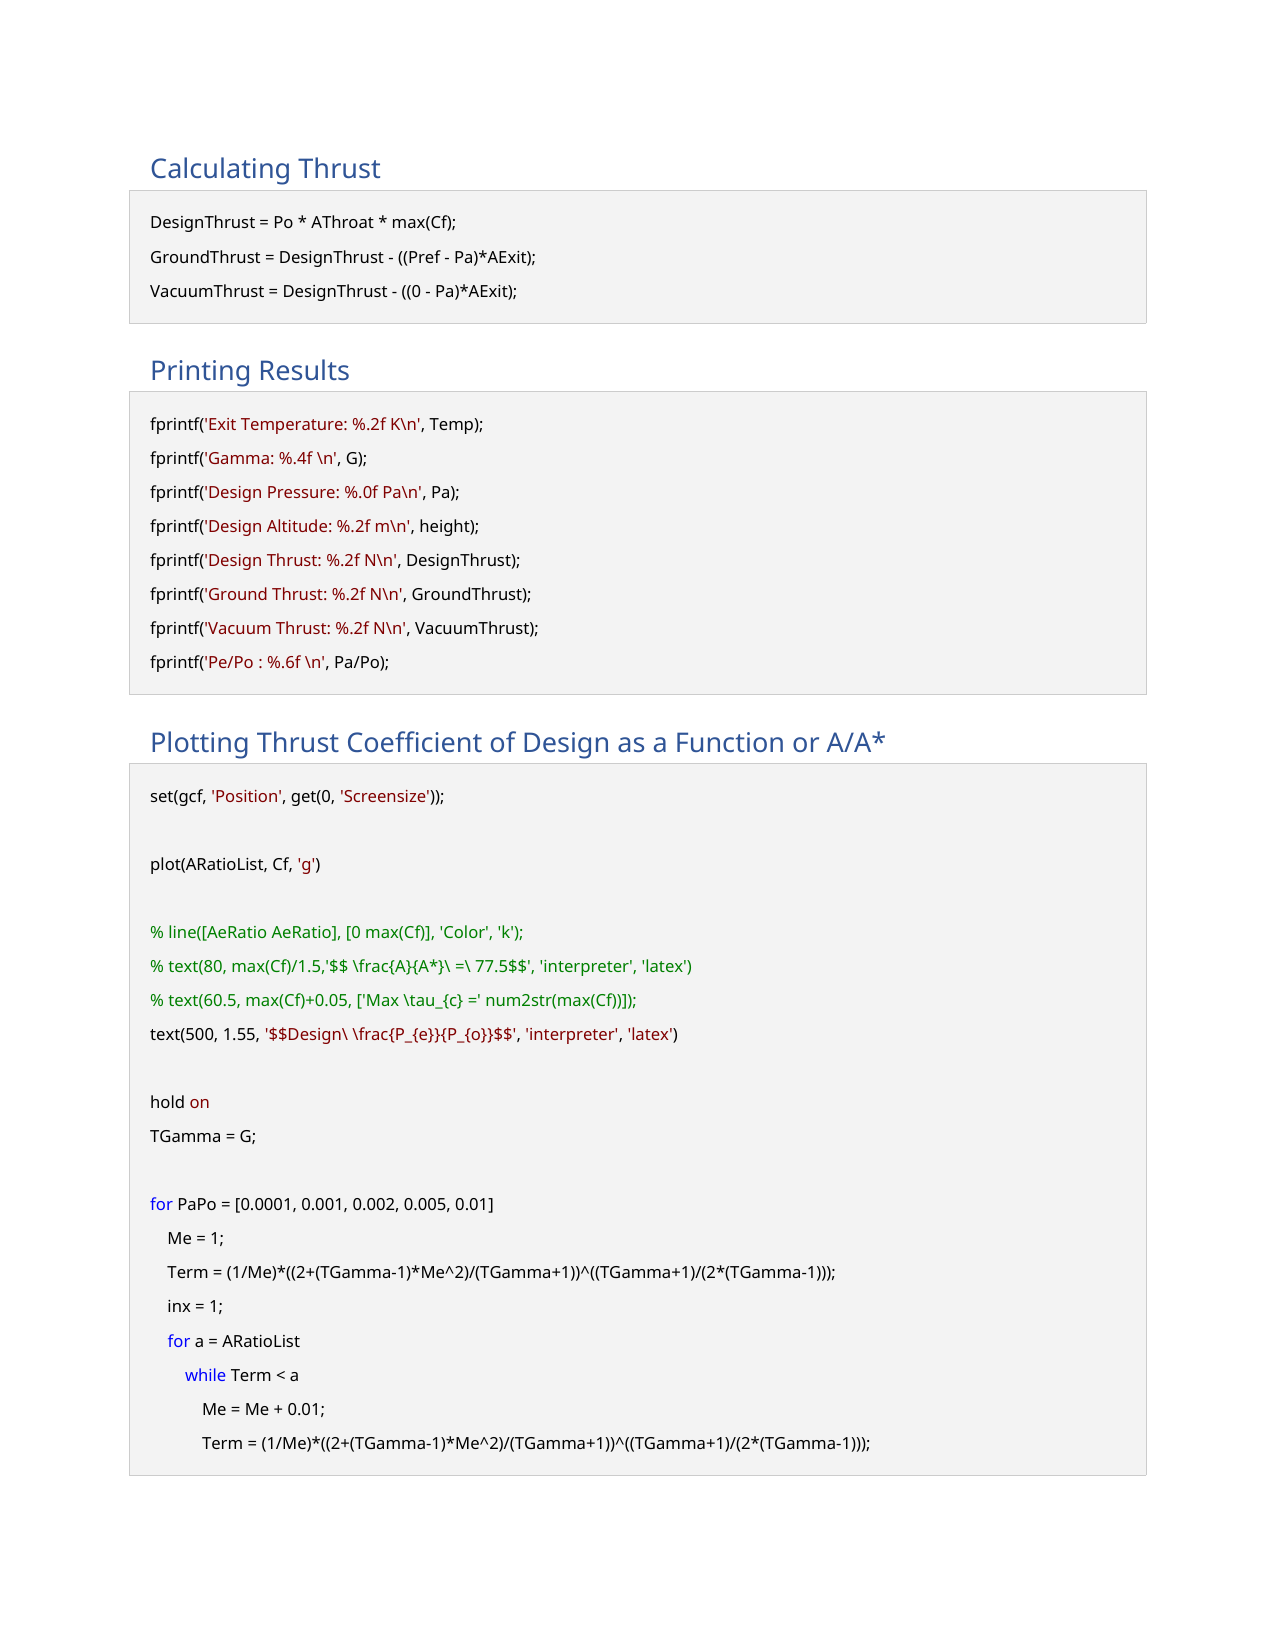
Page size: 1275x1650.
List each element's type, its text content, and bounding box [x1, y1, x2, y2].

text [130, 764, 1146, 1475]
text DesignThrust = Po * AThroat * max(Cf); GroundThrust = DesignThrust - ((Pref - Pa)*AExit); VacuumThrust = DesignThrust - ((0 - Pa)*AExit); [130, 191, 1146, 323]
text fprintf('Exit Temperature: %.2f K\n', Temp); fprintf('Gamma: %.4f \n', G); fprintf('Design Pressure: %.0f Pa\n', Pa); fprintf('Design Altitude: %.2f m\n', height); fprintf('Design Thrust: %.2f N\n', DesignThrust); fprintf('Ground Thrust: %.2f N\n', GroundThrust); fprintf('Vacuum Thrust: %.2f N\n', VacuumThrust); fprintf('Pe/Po : %.6f \n', Pa/Po); [130, 392, 1146, 694]
subtitle Calculating Thrust [150, 150, 1125, 187]
subtitle Plotting Thrust Coefficient of Design as a Function or A/A* [150, 723, 1125, 760]
subtitle Printing Results [150, 351, 1125, 388]
